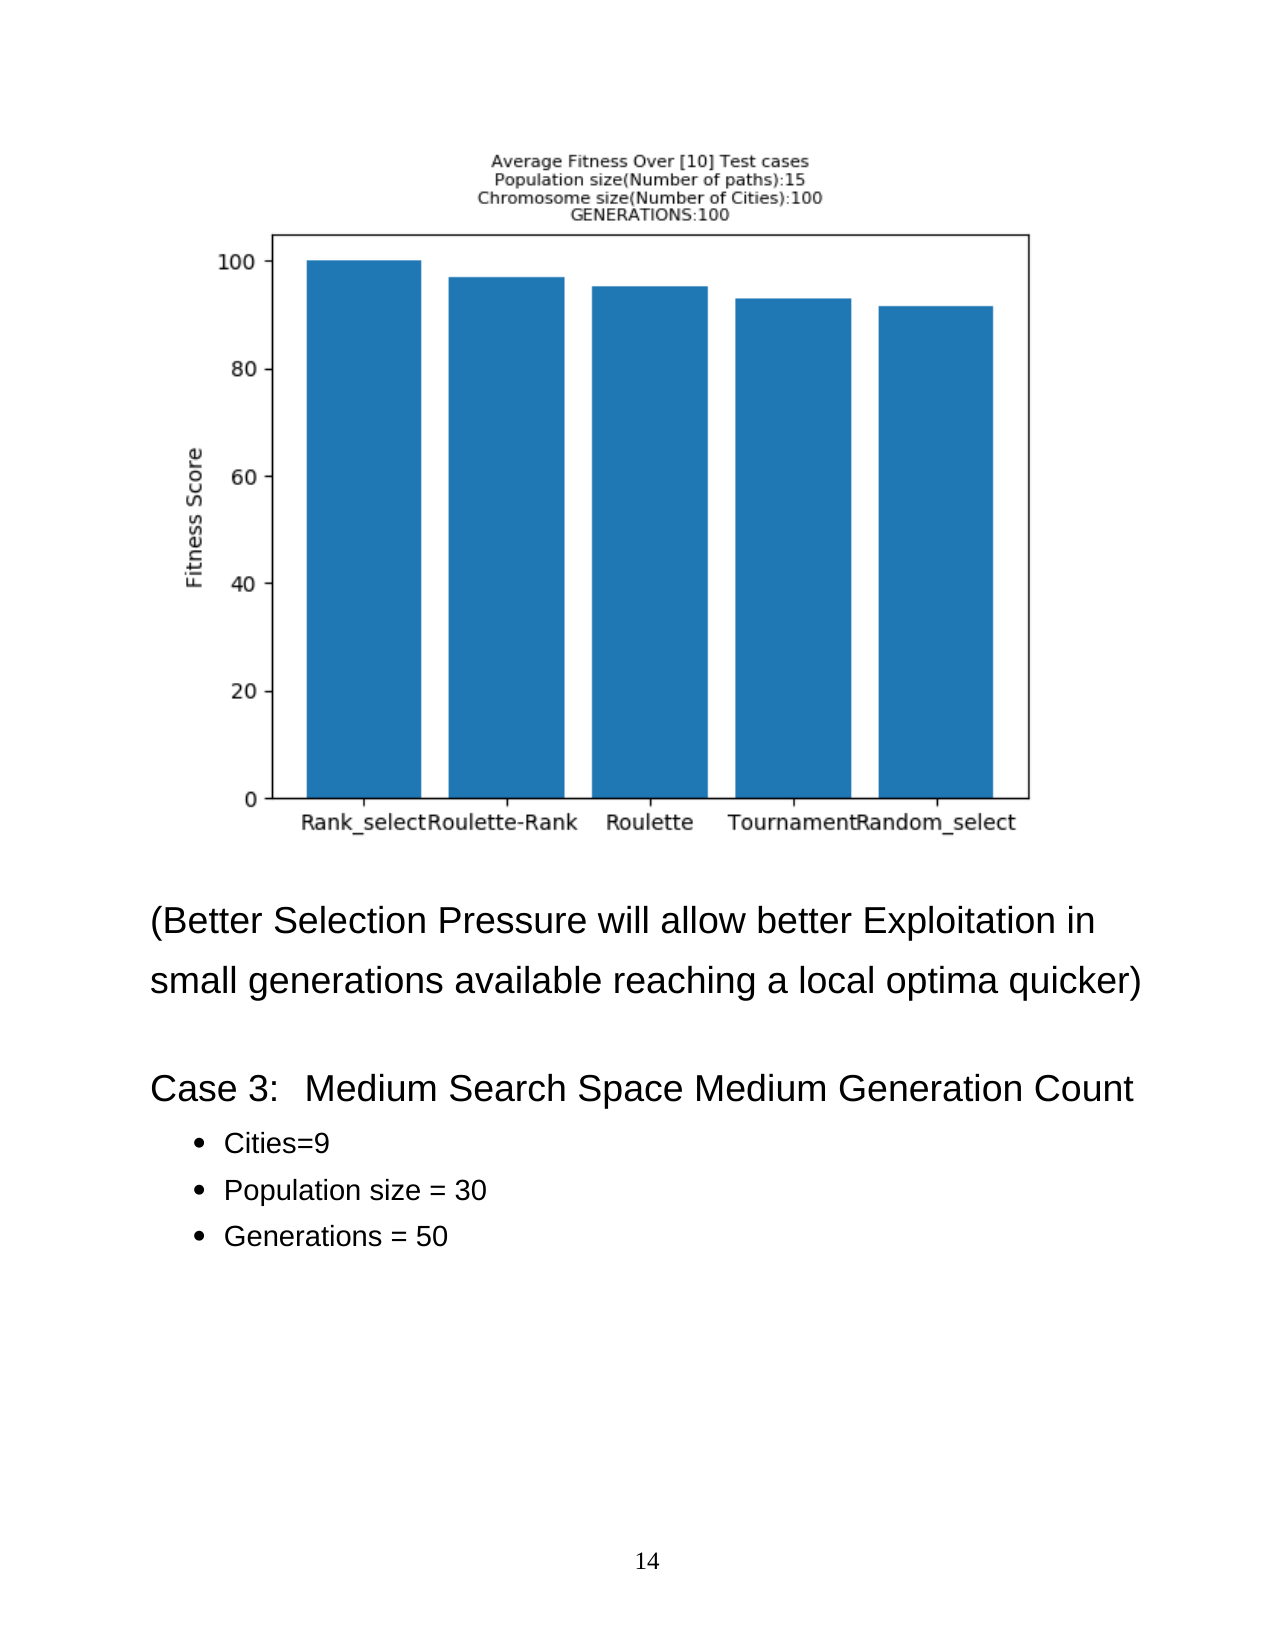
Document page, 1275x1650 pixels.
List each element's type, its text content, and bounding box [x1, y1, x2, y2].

list Generations = 50 [194, 1219, 1144, 1253]
list Cities=9 [194, 1126, 1144, 1160]
text Case 3: Medium Search Space Medium Generation Count [150, 1067, 1144, 1110]
list Population size = 30 [194, 1173, 1144, 1206]
picture [150, 147, 1125, 879]
text (Better Selection Pressure will allow better Exploitation in small generations available reaching a local optima quicker) [150, 898, 1144, 1001]
